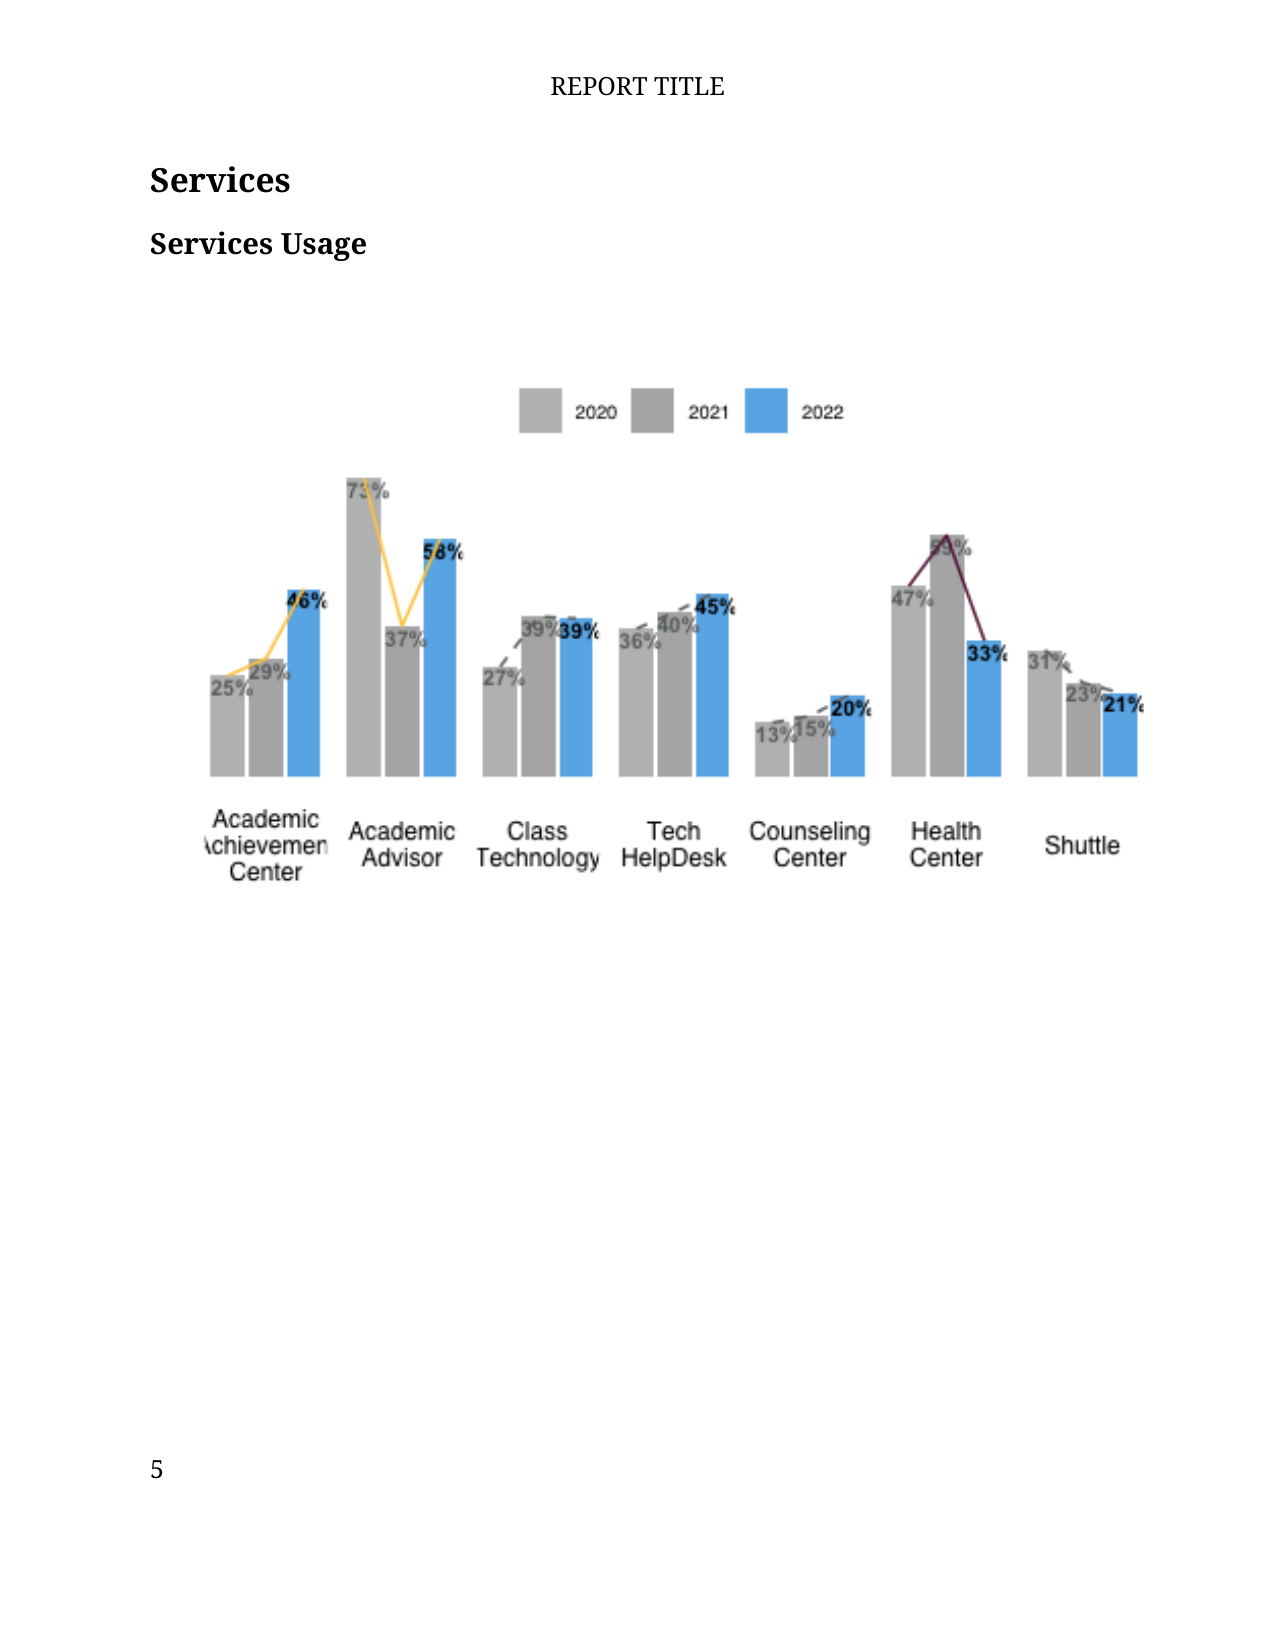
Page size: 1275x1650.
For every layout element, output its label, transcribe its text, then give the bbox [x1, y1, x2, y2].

subtitle Services [150, 157, 1125, 202]
picture [168, 281, 1144, 1062]
subtitle Services Usage [150, 223, 1125, 263]
